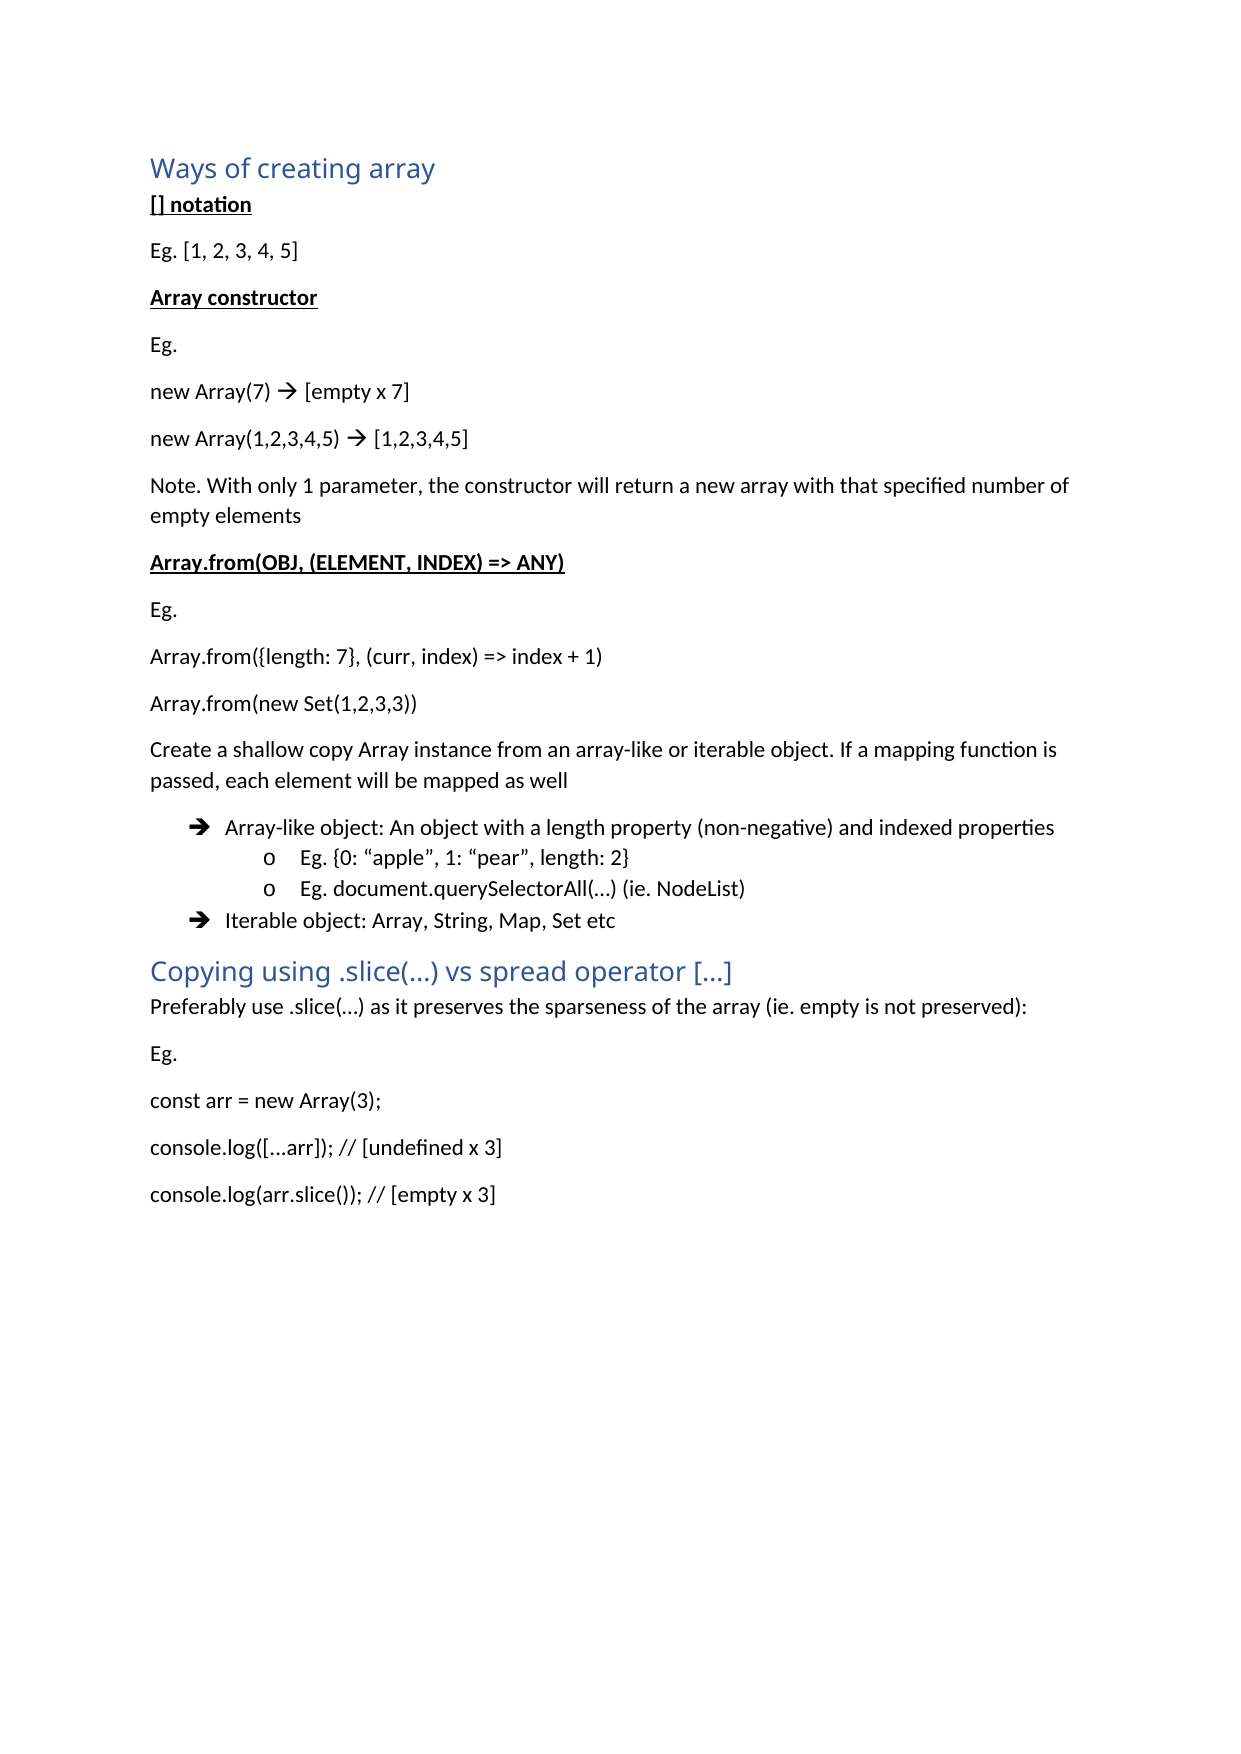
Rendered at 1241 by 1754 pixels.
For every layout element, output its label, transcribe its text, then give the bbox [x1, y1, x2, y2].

text Array constructor [150, 283, 1090, 312]
text Array.from({length: 7}, (curr, index) => index + 1) [150, 642, 1090, 670]
list Eg. document.querySelectorAll(…) (ie. NodeList) [262, 874, 1090, 903]
text Array.from(new Set(1,2,3,3)) [150, 689, 1090, 717]
text Note. With only 1 parameter, the constructor will return a new array with that specified number of empty elements [150, 471, 1090, 529]
list Iterable object: Array, String, Map, Set etc [187, 906, 1090, 934]
text Create a shallow copy Array instance from an array-like or iterable object. If a mapping function is passed, each element will be mapped as well [150, 736, 1090, 794]
text [] notation [150, 190, 1090, 218]
text const arr = new Array(3); [150, 1086, 1090, 1114]
text Preferably use .slice(…) as it preserves the sparseness of the array (ie. empty is not preserved): [150, 992, 1090, 1021]
text new Array(1,2,3,4,5) [1,2,3,4,5] [150, 424, 1090, 452]
list Array-like object: An object with a length property (non-negative) and indexed properties [187, 813, 1090, 841]
text new Array(7) [empty x 7] [150, 377, 1090, 405]
text console.log(arr.slice()); // [empty x 3] [150, 1180, 1090, 1208]
text console.log([...arr]); // [undefined x 3] [150, 1133, 1090, 1161]
text Eg. [150, 1039, 1090, 1067]
subtitle Copying using .slice(…) vs spread operator […] [150, 953, 1090, 989]
list Eg. {0: “apple”, 1: “pear”, length: 2} [262, 843, 1090, 872]
text Eg. [150, 595, 1090, 623]
text Array.from(OBJ, (ELEMENT, INDEX) => ANY) [150, 548, 1090, 576]
subtitle Ways of creating array [150, 150, 1090, 187]
text Eg. [1, 2, 3, 4, 5] [150, 237, 1090, 265]
text Eg. [150, 330, 1090, 358]
